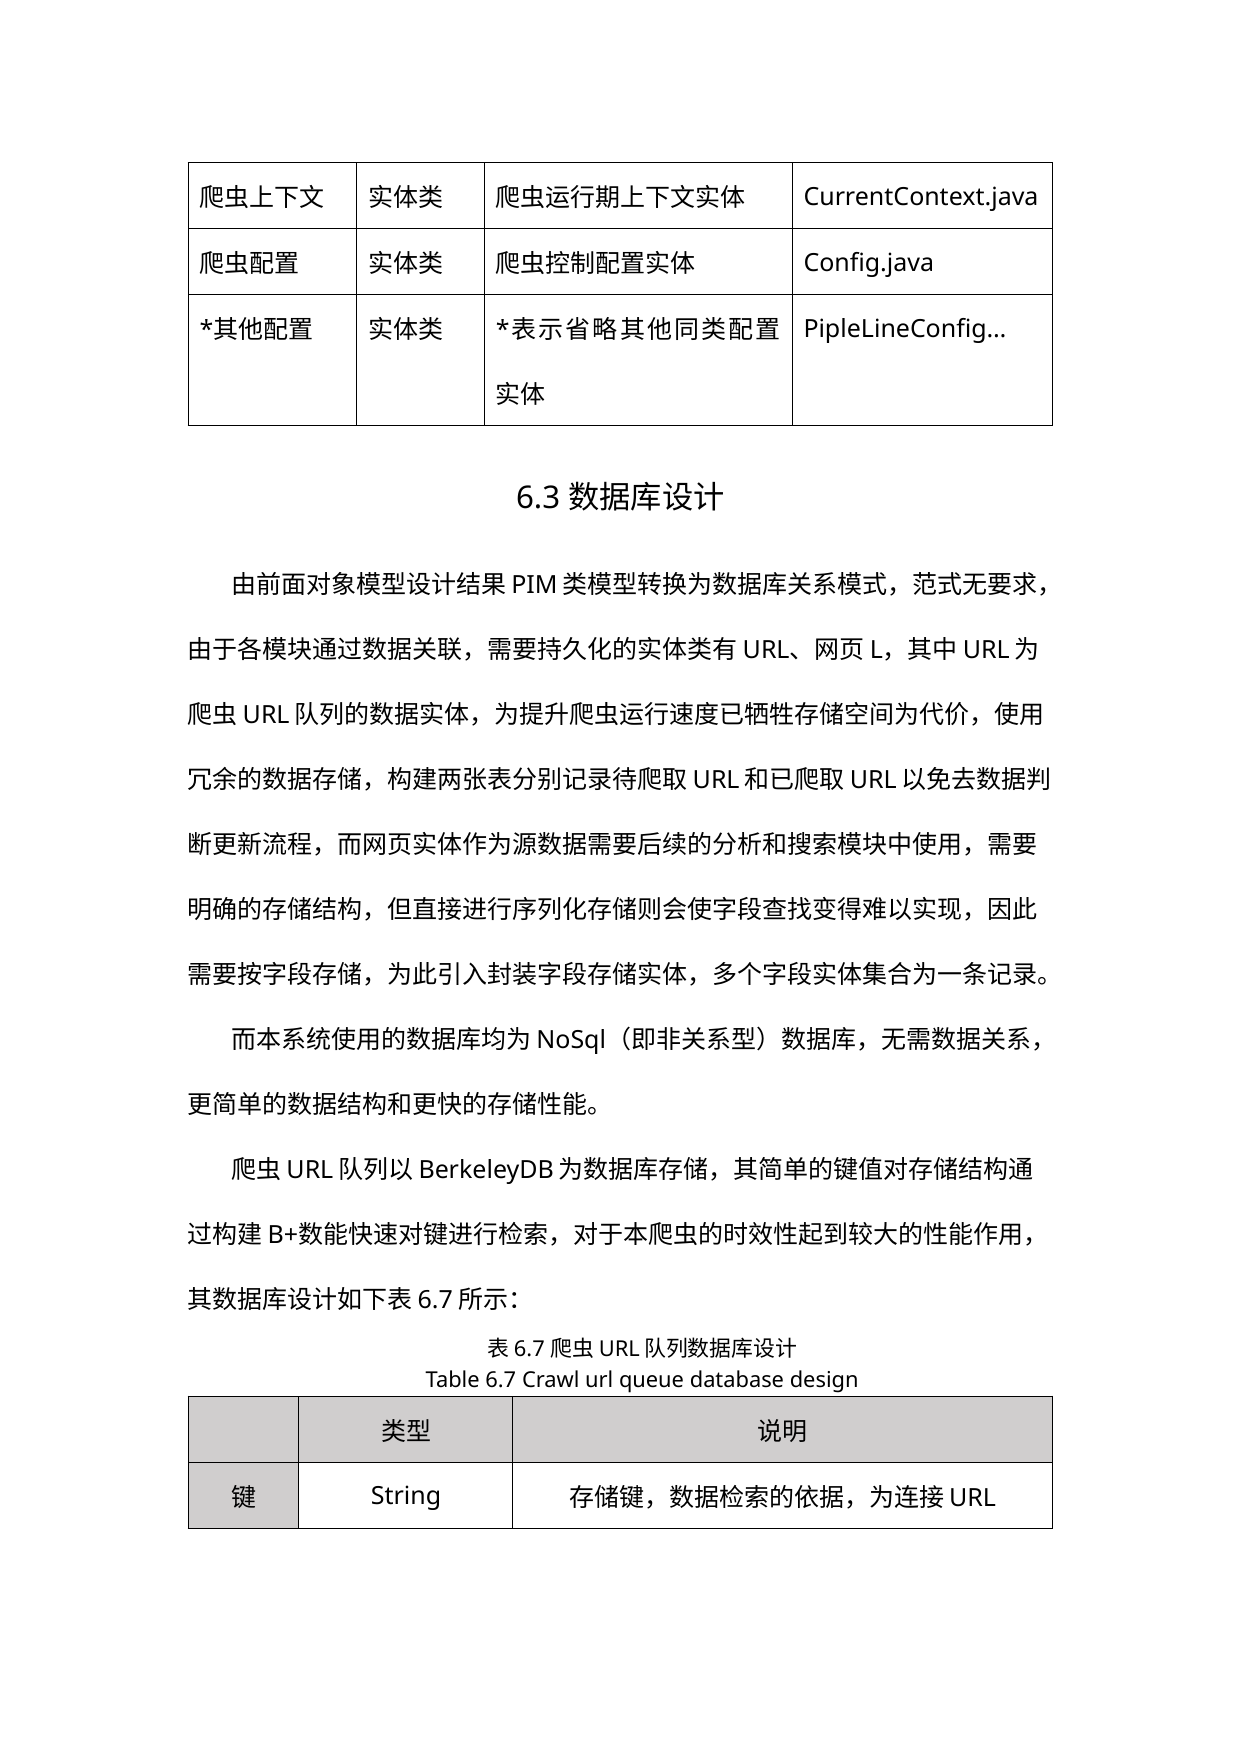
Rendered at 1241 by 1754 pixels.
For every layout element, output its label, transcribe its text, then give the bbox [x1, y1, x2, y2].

text 表 6.7 爬虫URL队列数据库设计 [187, 1331, 1053, 1363]
table_cell Config.java [793, 229, 1052, 294]
table_cell 键 [189, 1463, 298, 1528]
text 爬虫URL队列以BerkeleyDB为数据库存储，其简单的键值对存储结构通过构建B+数能快速对键进行检索，对于本爬虫的时效性起到较大的性能作用，其数据库设计如下表6.7所示： [187, 1136, 1053, 1331]
table_cell String [299, 1463, 512, 1528]
table_header 说明 [513, 1397, 1052, 1462]
text Table 6.7 Crawl url queue database design [187, 1363, 1053, 1396]
text 由前面对象模型设计结果PIM类模型转换为数据库关系模式，范式无要求，由于各模块通过数据关联，需要持久化的实体类有URL、网页L，其中URL为爬虫URL队列的数据实体，为提升爬虫运行速度已牺牲存储空间为代价，使用冗余的数据存储，构建两张表分别记录待爬取URL和已爬取URL以免去数据判断更新流程，而网页实体作为源数据需要后续的分析和搜索模块中使用，需要明确的存储结构，但直接进行序列化存储则会使字段查找变得难以实现，因此需要按字段存储，为此引入封装字段存储实体，多个字段实体集合为一条记录。 [187, 551, 1053, 1006]
table_cell 存储键，数据检索的依据，为连接URL [513, 1463, 1052, 1528]
table_cell CurrentContext.java [793, 163, 1052, 228]
table_cell 爬虫配置 [189, 229, 356, 294]
table_cell *其他配置 [189, 295, 356, 425]
table_cell 爬虫控制配置实体 [485, 229, 792, 294]
text 而本系统使用的数据库均为NoSql（即非关系型）数据库，无需数据关系，更简单的数据结构和更快的存储性能。 [187, 1006, 1053, 1136]
subtitle 6.3 数据库设计 [187, 463, 1053, 528]
table_cell 实体类 [357, 163, 484, 228]
table_header 类型 [299, 1397, 512, 1462]
table_cell 实体类 [357, 295, 484, 425]
table_cell 爬虫上下文 [189, 163, 356, 228]
table_cell 爬虫运行期上下文实体 [485, 163, 792, 228]
table_cell *表示省略其他同类配置实体 [485, 295, 792, 425]
table_header [189, 1397, 298, 1462]
table_cell PipleLineConfig… [793, 295, 1052, 425]
table_cell 实体类 [357, 229, 484, 294]
